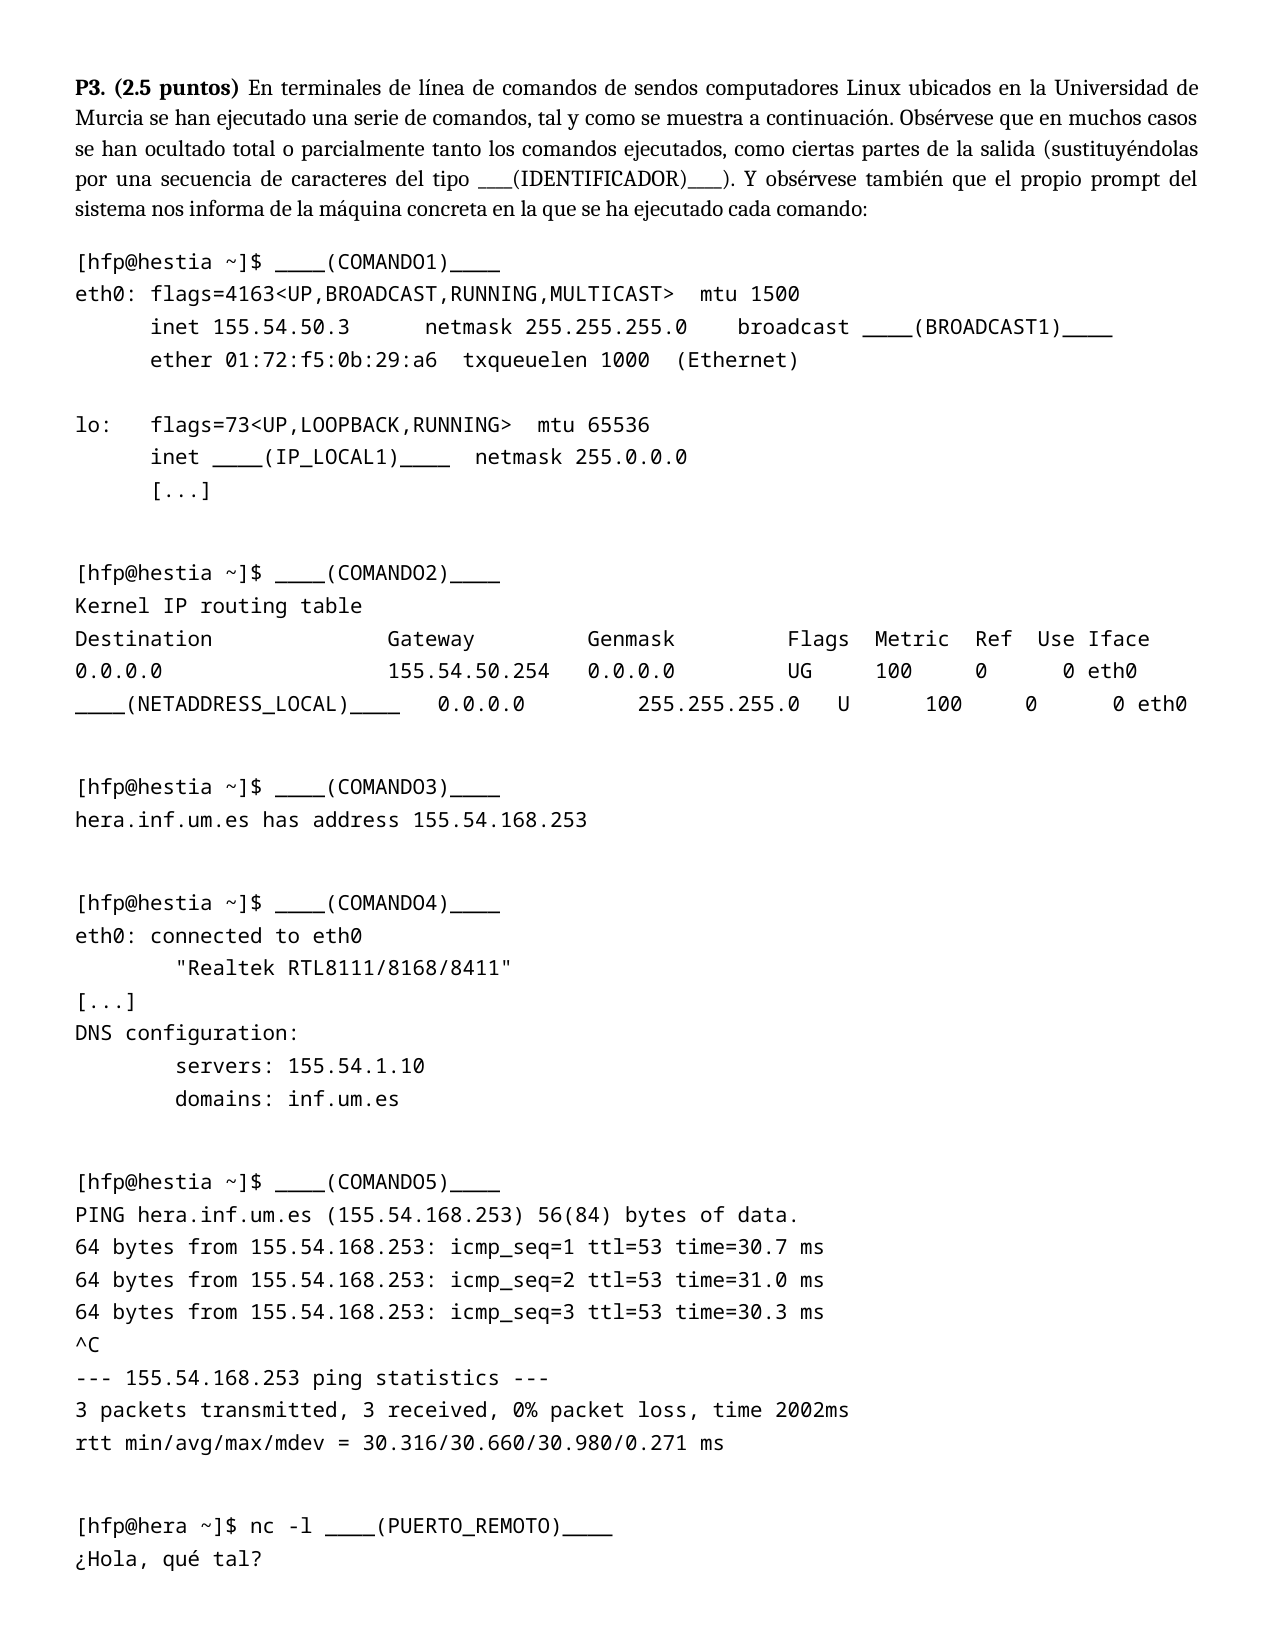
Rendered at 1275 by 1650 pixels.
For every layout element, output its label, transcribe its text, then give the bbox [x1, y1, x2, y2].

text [75, 1511, 1200, 1572]
text [hfp@hestia ~]$ ____(COMANDO1)____ eth0: flags=4163<UP,BROADCAST,RUNNING,MULTICAST> mtu 1500 inet 155.54.50.3 netmask 255.255.255.0 broadcast ____(BROADCAST1)____ ether 01:72:f5:0b:29:a6 txqueuelen 1000 (Ethernet) lo: flags=73<UP,LOOPBACK,RUNNING> mtu 65536 inet ____(IP_LOCAL1)____ netmask 255.0.0.0 [...] [75, 247, 1200, 534]
text [hfp@hestia ~]$ ____(COMANDO5)____ PING hera.inf.um.es (155.54.168.253) 56(84) bytes of data. 64 bytes from 155.54.168.253: icmp_seq=1 ttl=53 time=30.7 ms 64 bytes from 155.54.168.253: icmp_seq=2 ttl=53 time=31.0 ms 64 bytes from 155.54.168.253: icmp_seq=3 ttl=53 time=30.3 ms ^C --- 155.54.168.253 ping statistics --- 3 packets transmitted, 3 received, 0% packet loss, time 2002ms rtt min/avg/max/mdev = 30.316/30.660/30.980/0.271 ms [75, 1167, 1200, 1487]
text [hfp@hestia ~]$ ____(COMANDO3)____ hera.inf.um.es has address 155.54.168.253 [75, 772, 1200, 863]
text [hfp@hestia ~]$ ____(COMANDO2)____ Kernel IP routing table Destination Gateway Genmask Flags Metric Ref Use Iface 0.0.0.0 155.54.50.254 0.0.0.0 UG 100 0 0 eth0 ____(NETADDRESS_LOCAL)____ 0.0.0.0 255.255.255.0 U 100 0 0 eth0 [75, 558, 1200, 747]
text [hfp@hestia ~]$ ____(COMANDO4)____ eth0: connected to eth0 "Realtek RTL8111/8168/8411" [...] DNS configuration: servers: 155.54.1.10 domains: inf.um.es [75, 888, 1200, 1142]
text P3. (2.5 puntos) En terminales de línea de comandos de sendos computadores Linux ubicados en la Universidad de Murcia se han ejecutado una serie de comandos, tal y como se muestra a continuación. Obsérvese que en muchos casos se han ocultado total o parcialmente tanto los comandos ejecutados, como ciertas partes de la salida (sustituyéndolas por una secuencia de caracteres del tipo ____(IDENTIFICADOR)____). Y obsérvese también que el propio prompt del sistema nos informa de la máquina concreta en la que se ha ejecutado cada comando: [75, 75, 1200, 222]
